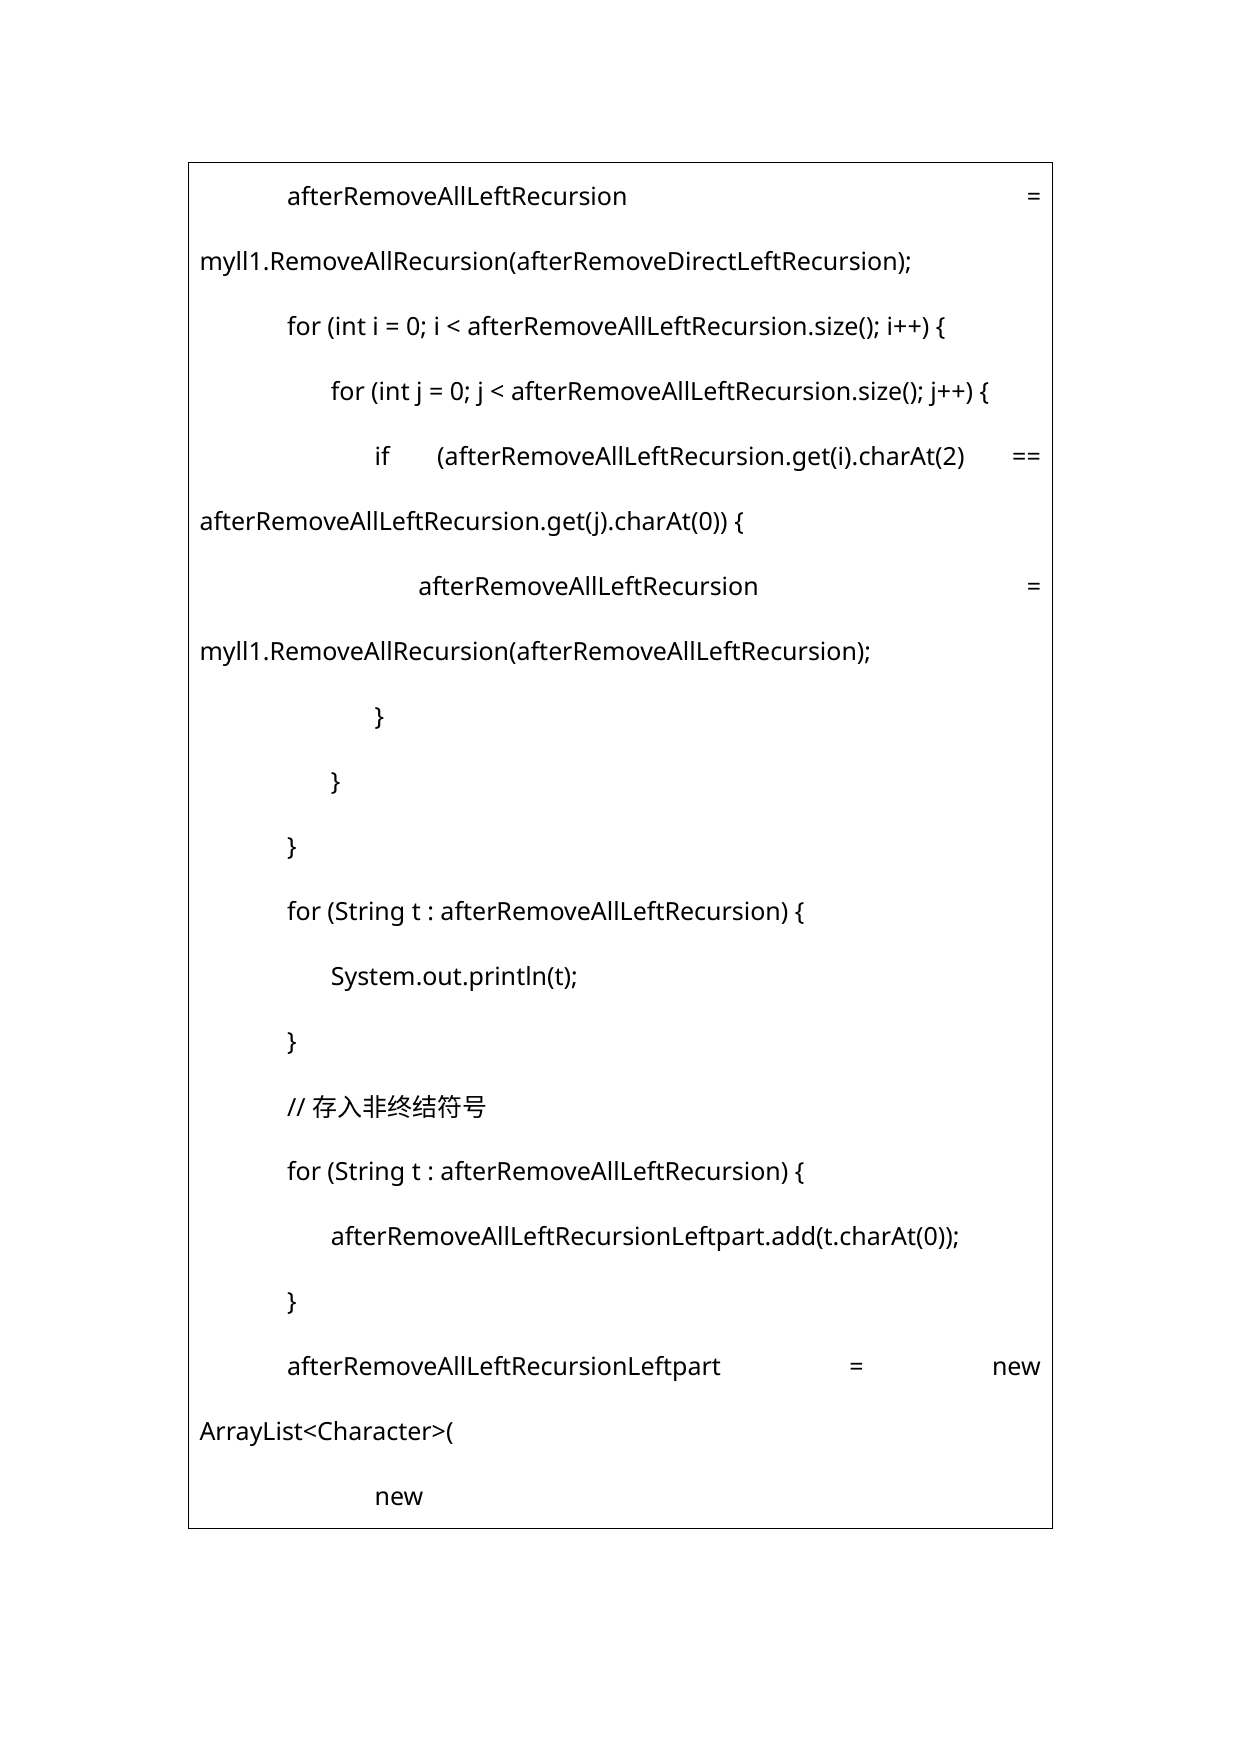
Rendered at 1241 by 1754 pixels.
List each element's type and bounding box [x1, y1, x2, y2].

table_cell [189, 163, 1052, 1528]
